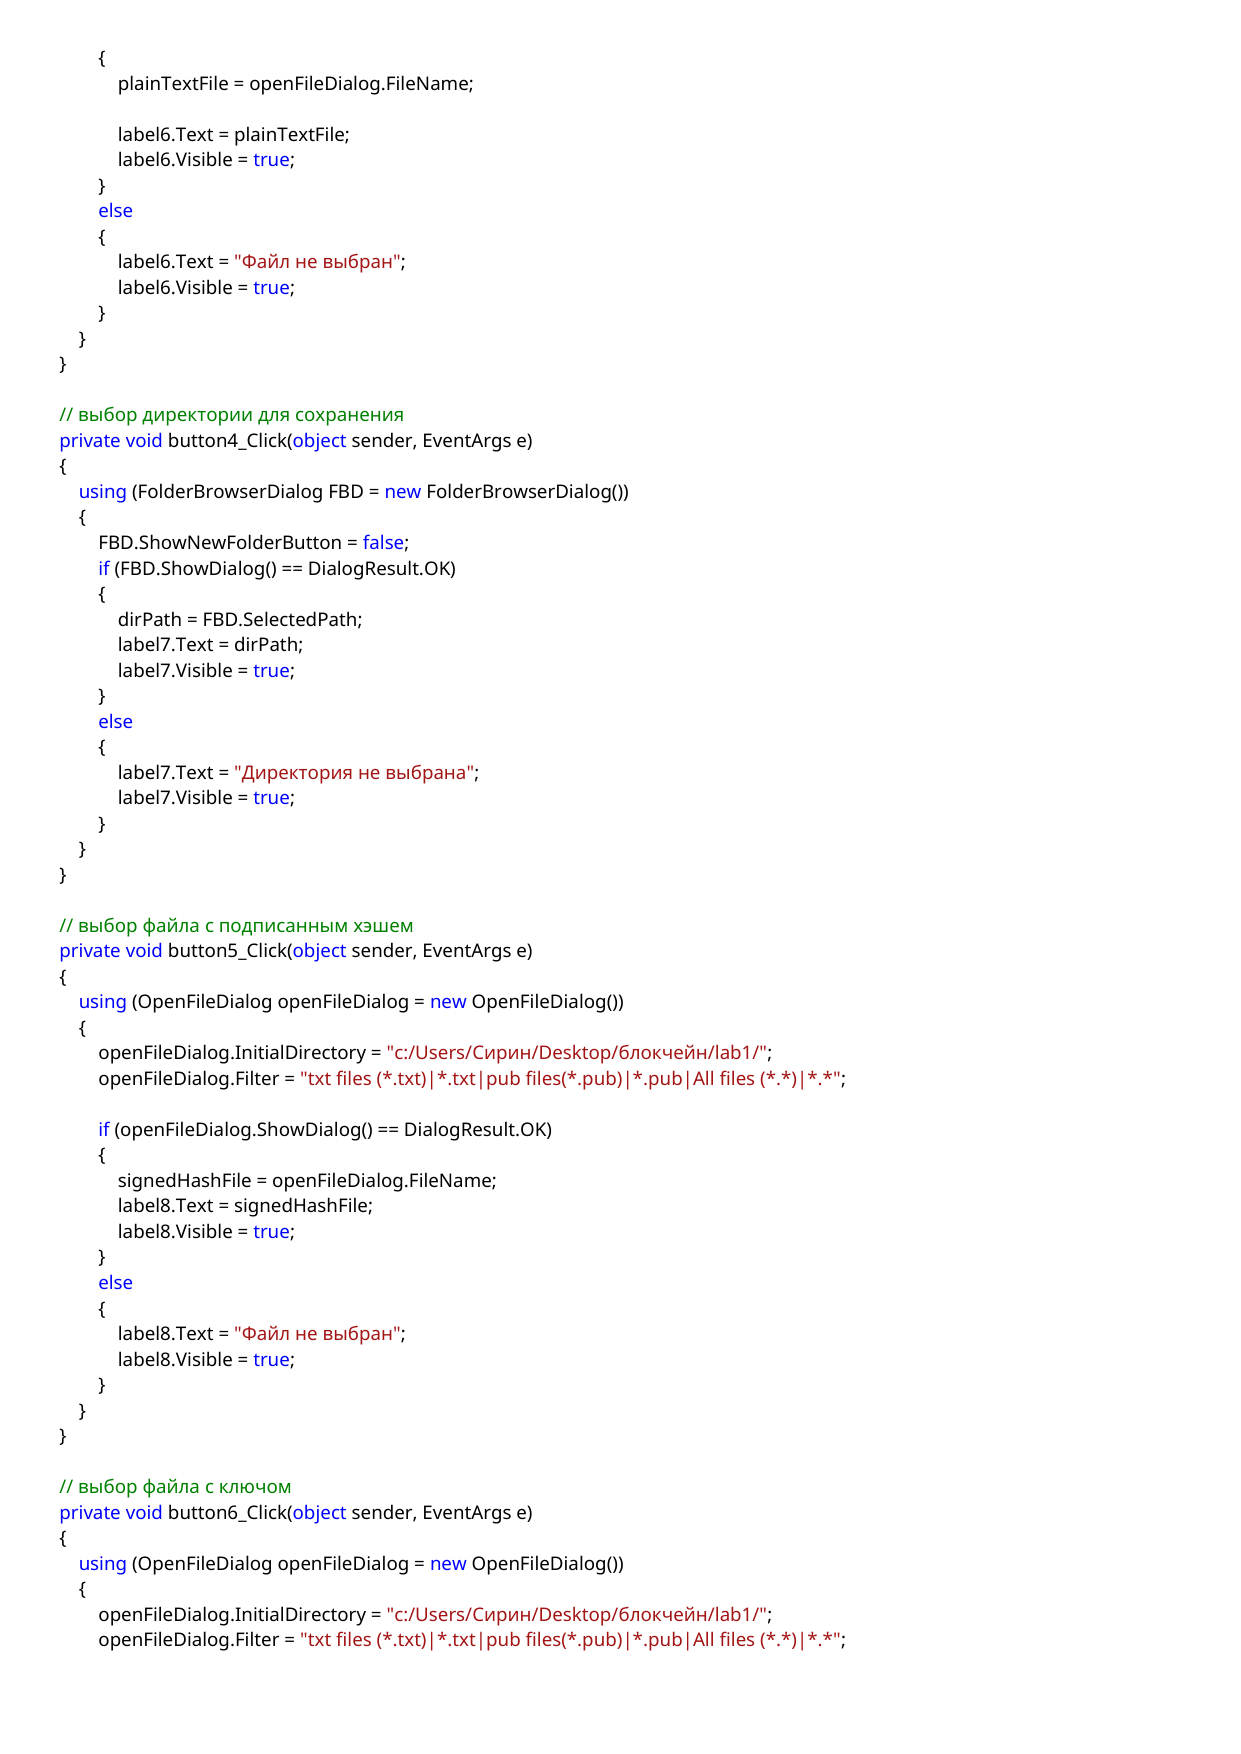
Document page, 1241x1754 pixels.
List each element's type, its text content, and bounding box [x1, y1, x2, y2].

text } [59, 810, 1181, 836]
text { [59, 223, 1181, 248]
text { [59, 504, 1181, 529]
text } [59, 172, 1181, 197]
text { [59, 733, 1181, 759]
text { [59, 1142, 1181, 1167]
text dirPath = FBD.SelectedPath; [59, 606, 1181, 631]
text { [59, 963, 1181, 989]
text private void button4_Click(object sender, EventArgs e) [59, 427, 1181, 453]
text // выбор файла с подписанным хэшем [59, 912, 1181, 938]
text using (FolderBrowserDialog FBD = new FolderBrowserDialog()) [59, 478, 1181, 504]
text } [59, 325, 1181, 351]
text { [59, 1576, 1181, 1601]
text // выбор файла с ключом [59, 1473, 1181, 1499]
text private void button6_Click(object sender, EventArgs e) [59, 1499, 1181, 1524]
text } [59, 1244, 1181, 1269]
text if (openFileDialog.ShowDialog() == DialogResult.OK) [59, 1116, 1181, 1142]
text else [59, 197, 1181, 223]
text } [59, 682, 1181, 708]
text { [59, 1295, 1181, 1320]
text { [59, 44, 1181, 70]
text } [59, 1397, 1181, 1422]
text { [59, 580, 1181, 606]
text label6.Visible = true; [59, 146, 1181, 172]
text plainTextFile = openFileDialog.FileName; [59, 70, 1181, 95]
text } [59, 1422, 1181, 1448]
text } [59, 351, 1181, 376]
text label7.Visible = true; [59, 657, 1181, 682]
text } [59, 299, 1181, 325]
text else [59, 1269, 1181, 1295]
text label8.Visible = true; [59, 1218, 1181, 1244]
text } [59, 836, 1181, 861]
text label8.Text = "Файл не выбран"; [59, 1320, 1181, 1346]
text { [59, 1014, 1181, 1040]
text label6.Text = "Файл не выбран"; [59, 248, 1181, 274]
text label7.Text = "Директория не выбрана"; [59, 759, 1181, 784]
text } [59, 861, 1181, 887]
text label8.Text = signedHashFile; [59, 1193, 1181, 1218]
text label6.Visible = true; [59, 274, 1181, 299]
text { [59, 453, 1181, 478]
text openFileDialog.Filter = "txt files (*.txt)|*.txt|pub files(*.pub)|*.pub|All files (*.*)|*.*"; [59, 1627, 1181, 1652]
text FBD.ShowNewFolderButton = false; [59, 529, 1181, 555]
text { [59, 1524, 1181, 1550]
text label7.Visible = true; [59, 784, 1181, 810]
text label6.Text = plainTextFile; [59, 121, 1181, 146]
text using (OpenFileDialog openFileDialog = new OpenFileDialog()) [59, 1550, 1181, 1576]
text label7.Text = dirPath; [59, 631, 1181, 657]
text openFileDialog.InitialDirectory = "c:/Users/Сирин/Desktop/блокчейн/lab1/"; [59, 1040, 1181, 1065]
text // выбор директории для сохранения [59, 402, 1181, 427]
text signedHashFile = openFileDialog.FileName; [59, 1167, 1181, 1193]
text openFileDialog.Filter = "txt files (*.txt)|*.txt|pub files(*.pub)|*.pub|All files (*.*)|*.*"; [59, 1065, 1181, 1091]
text using (OpenFileDialog openFileDialog = new OpenFileDialog()) [59, 989, 1181, 1014]
text if (FBD.ShowDialog() == DialogResult.OK) [59, 555, 1181, 580]
text private void button5_Click(object sender, EventArgs e) [59, 938, 1181, 963]
text else [59, 708, 1181, 733]
text } [59, 1371, 1181, 1397]
text label8.Visible = true; [59, 1346, 1181, 1371]
text openFileDialog.InitialDirectory = "c:/Users/Сирин/Desktop/блокчейн/lab1/"; [59, 1601, 1181, 1627]
